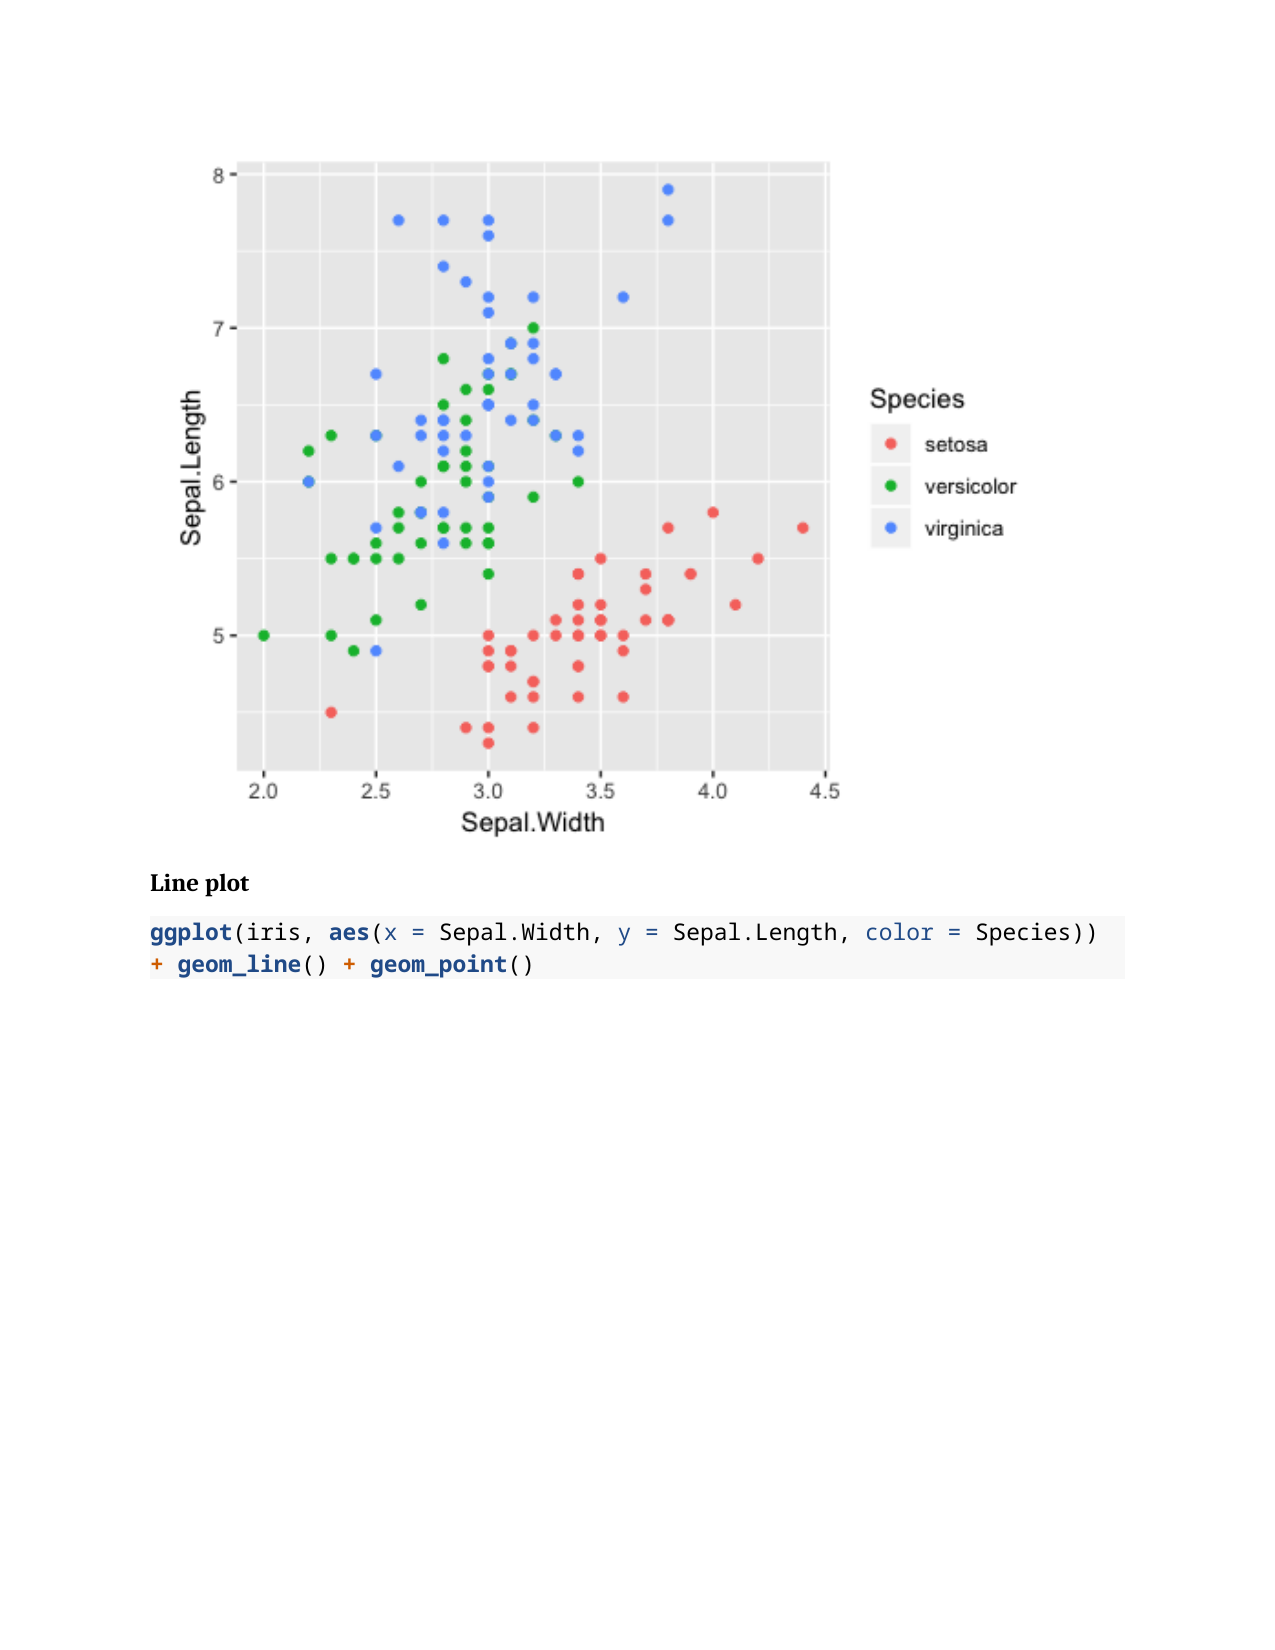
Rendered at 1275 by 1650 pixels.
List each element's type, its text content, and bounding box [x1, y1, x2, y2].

picture [168, 150, 1044, 850]
text Line plot [150, 869, 1125, 897]
text ggplot(iris, aes(x = Sepal.Width, y = Sepal.Length, color = Species)) + geom_line() + geom_point() [150, 916, 1125, 979]
